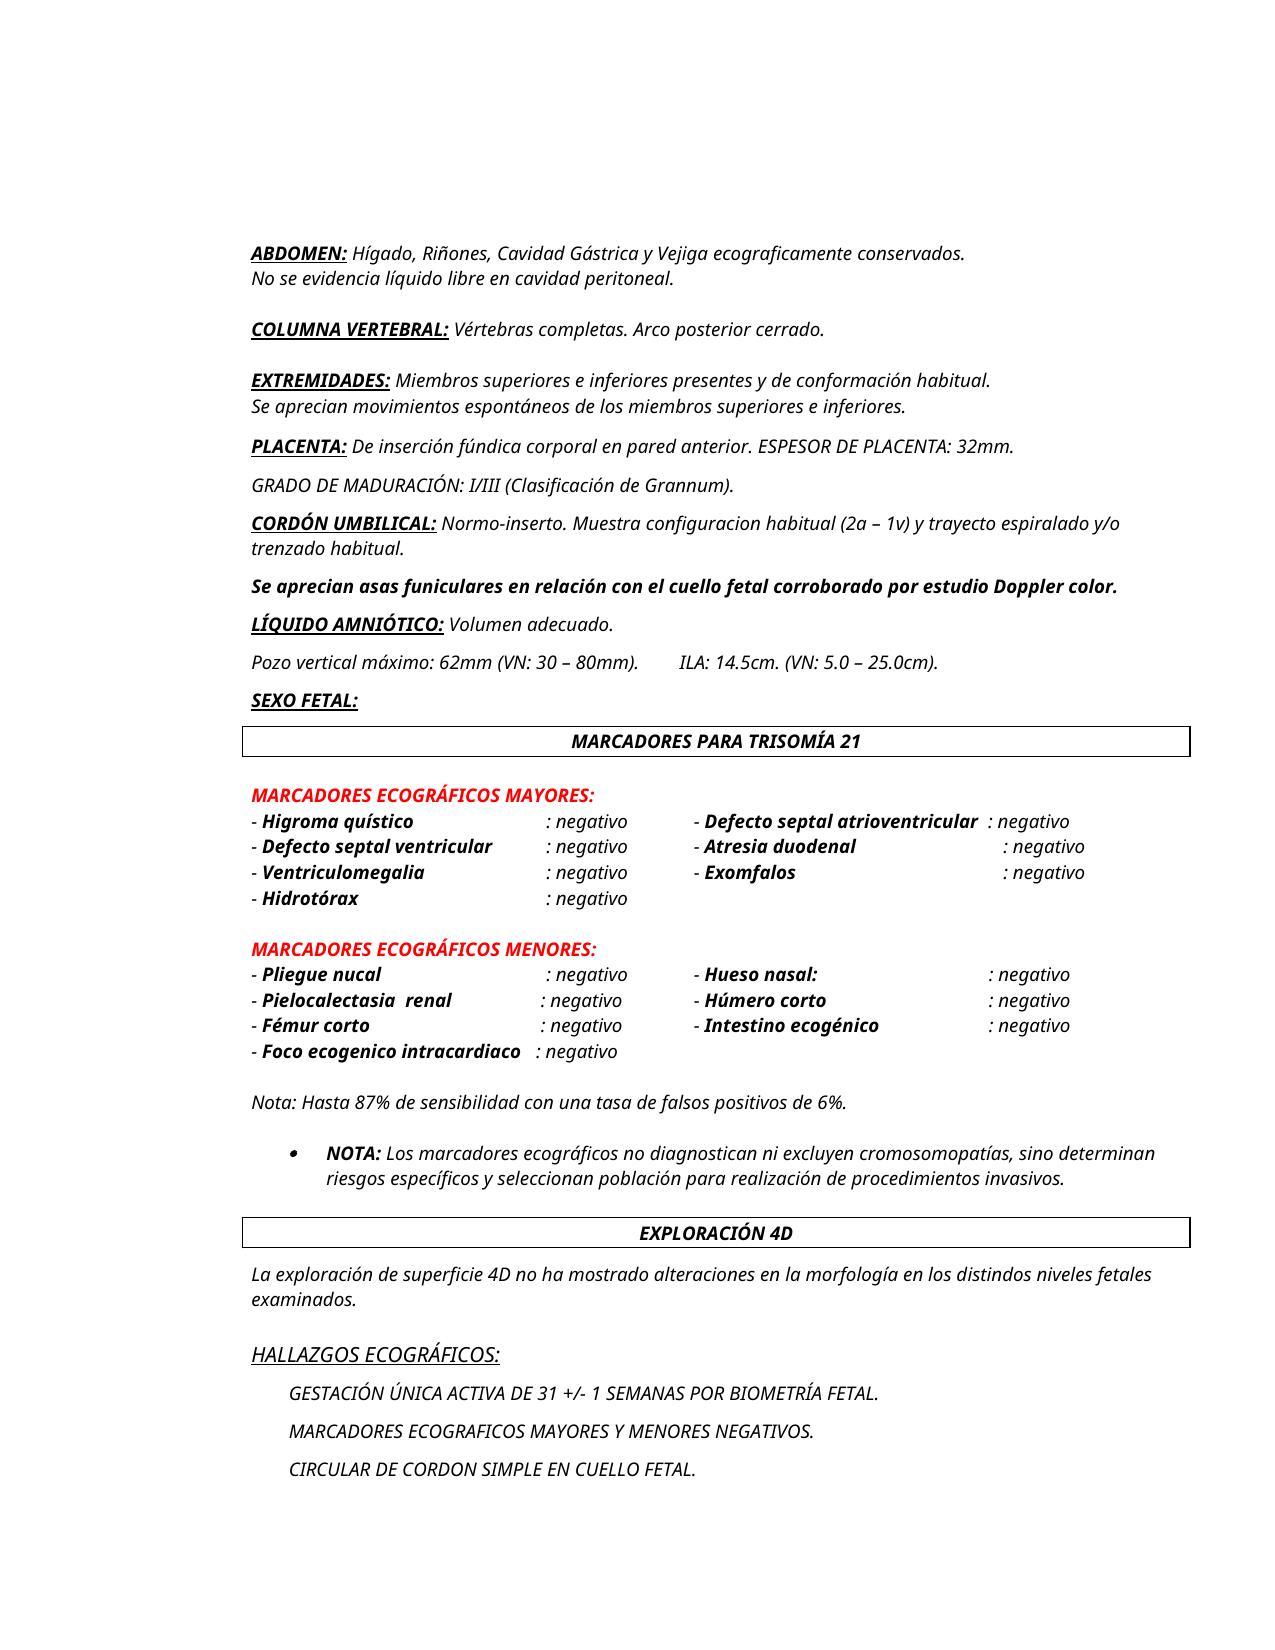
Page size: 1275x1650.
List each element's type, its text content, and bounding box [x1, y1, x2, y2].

text MARCADORES ECOGRAFICOS MAYORES Y MENORES NEGATIVOS. [288, 1419, 1181, 1444]
text No se evidencia líquido libre en cavidad peritoneal. [251, 265, 1181, 291]
text - Pliegue nucal : negativo - Hueso nasal: : negativo [251, 961, 1181, 987]
text CORDÓN UMBILICAL: Normo-inserto. Muestra configuracion habitual (2a – 1v) y trayecto espiralado y/o trenzado habitual. [251, 510, 1181, 561]
text GRADO DE MADURACIÓN: I/III (Clasificación de Grannum). [251, 472, 1181, 497]
text - Defecto septal ventricular : negativo - Atresia duodenal : negativo [251, 834, 1181, 859]
text - Hidrotórax : negativo [251, 885, 1181, 910]
text PLACENTA: De inserción fúndica corporal en pared anterior. ESPESOR DE PLACENTA: 32mm. [251, 434, 1181, 459]
text LÍQUIDO AMNIÓTICO: Volumen adecuado. [251, 611, 1181, 637]
text ABDOMEN: Hígado, Riñones, Cavidad Gástrica y Vejiga ecograficamente conservados. [251, 240, 1181, 265]
text CIRCULAR DE CORDON SIMPLE EN CUELLO FETAL. [288, 1457, 1181, 1482]
text Pozo vertical máximo: 62mm (VN: 30 – 80mm). ILA: 14.5cm. (VN: 5.0 – 25.0cm). [251, 649, 1181, 675]
text HALLAZGOS ECOGRÁFICOS: [251, 1340, 1181, 1368]
text EXTREMIDADES: Miembros superiores e inferiores presentes y de conformación habitual. [251, 367, 1181, 393]
list NOTA: Los marcadores ecográficos no diagnostican ni excluyen cromosomopatías, sino determinan riesgos específicos y seleccionan población para realización de procedimientos invasivos. [288, 1140, 1181, 1191]
text MARCADORES ECOGRÁFICOS MENORES: [251, 936, 1181, 961]
text EXPLORACIÓN 4D [243, 1218, 1189, 1247]
text La exploración de superficie 4D no ha mostrado alteraciones en la morfología en los distindos niveles fetales examinados. [251, 1261, 1181, 1312]
text - Fémur corto : negativo - Intestino ecogénico : negativo [251, 1012, 1181, 1038]
text - Ventriculomegalia : negativo - Exomfalos : negativo [251, 859, 1181, 885]
text SEXO FETAL: [251, 687, 1181, 713]
text Nota: Hasta 87% de sensibilidad con una tasa de falsos positivos de 6%. [251, 1089, 1181, 1114]
text Se aprecian asas funiculares en relación con el cuello fetal corroborado por estudio Doppler color. [251, 573, 1181, 599]
text - Foco ecogenico intracardiaco : negativo [251, 1038, 1181, 1063]
text Se aprecian movimientos espontáneos de los miembros superiores e inferiores. [251, 393, 1181, 418]
text - Pielocalectasia renal : negativo - Húmero corto : negativo [251, 987, 1181, 1012]
text MARCADORES ECOGRÁFICOS MAYORES: [251, 783, 1181, 808]
text - Higroma quístico : negativo - Defecto septal atrioventricular : negativo [251, 808, 1181, 834]
text GESTACIÓN ÚNICA ACTIVA DE 31 +/- 1 SEMANAS POR BIOMETRÍA FETAL. [288, 1381, 1181, 1406]
text COLUMNA VERTEBRAL: Vértebras completas. Arco posterior cerrado. [251, 316, 1181, 342]
text MARCADORES PARA TRISOMÍA 21 [243, 727, 1189, 756]
